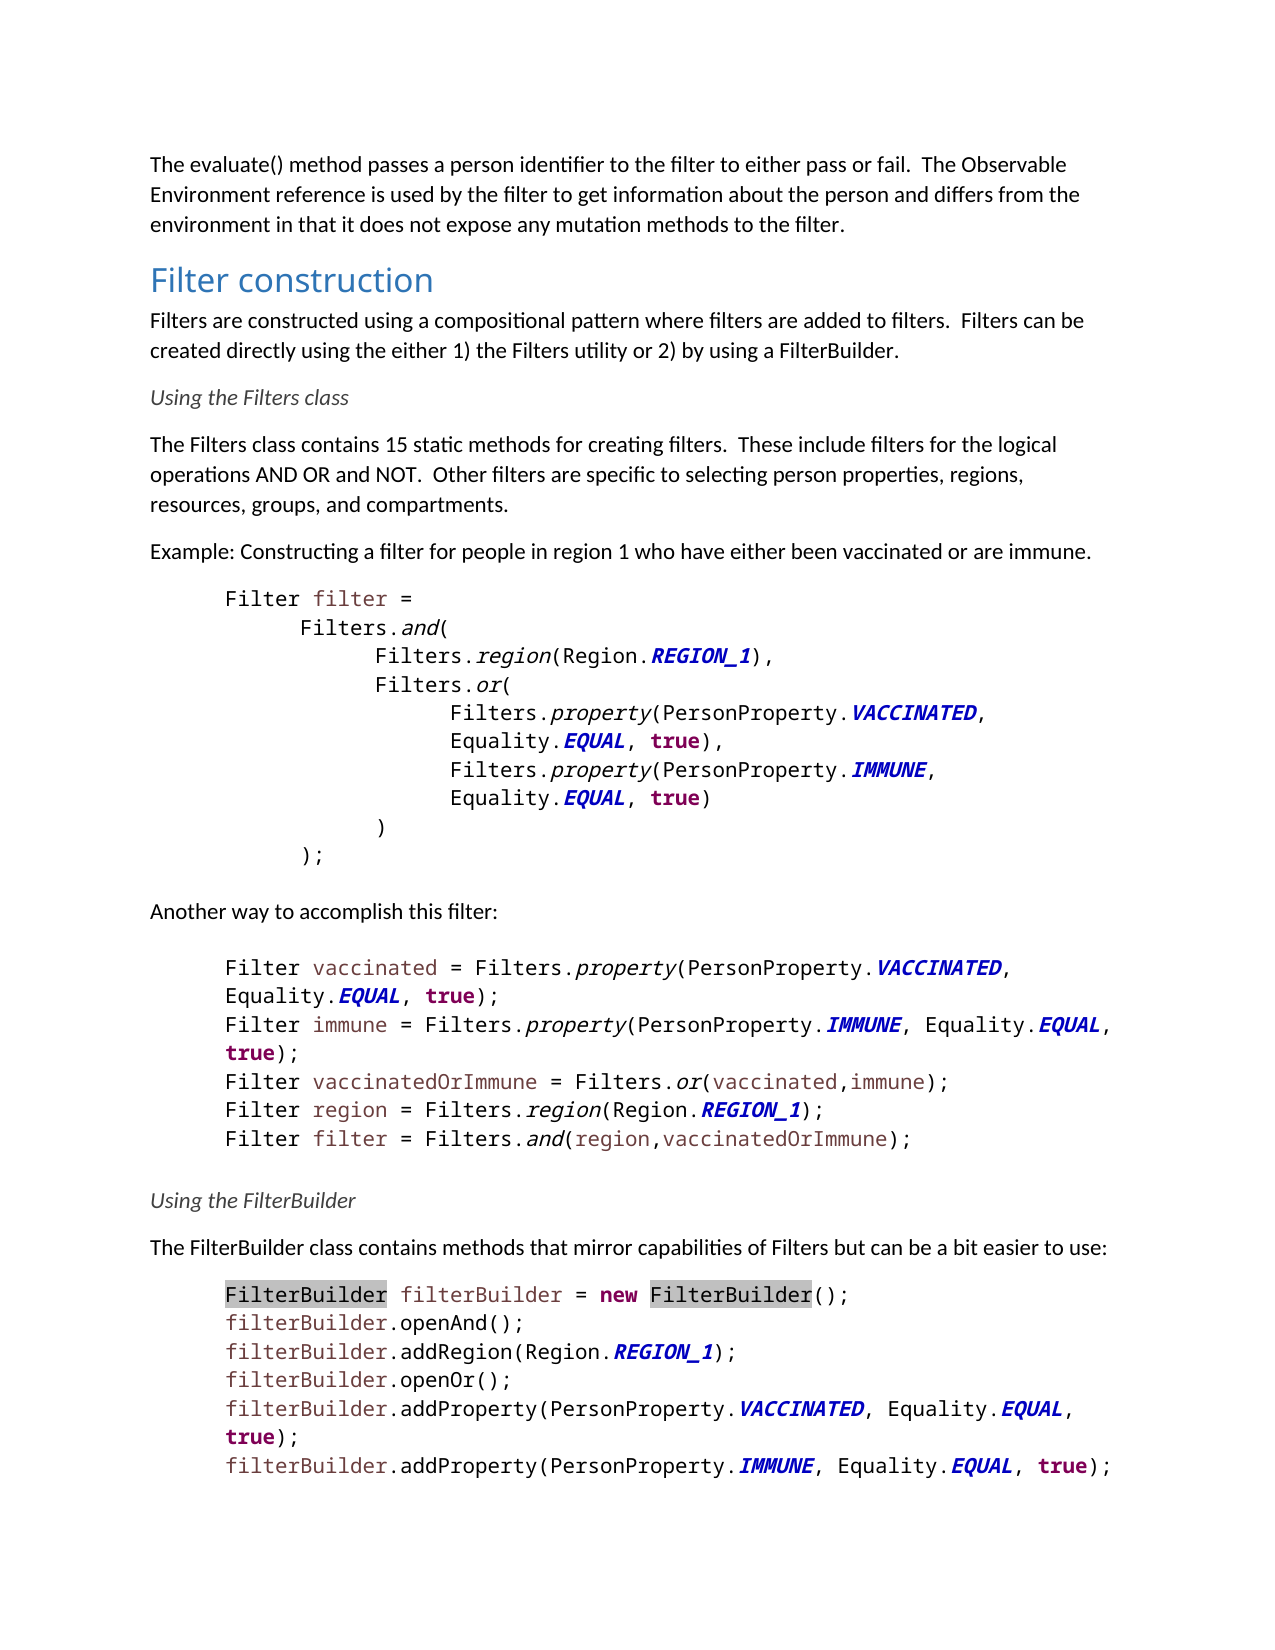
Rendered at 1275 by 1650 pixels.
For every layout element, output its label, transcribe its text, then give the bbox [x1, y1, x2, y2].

text Filter vaccinated = Filters.property(PersonProperty.VACCINATED, Equality.EQUAL, true); [225, 953, 1125, 1010]
text Filter filter = Filters.and(region,vaccinatedOrImmune); [225, 1124, 1125, 1152]
text filterBuilder.addRegion(Region.REGION_1); [225, 1337, 1125, 1365]
text Using the FilterBuilder [150, 1186, 1125, 1214]
text Filters.region(Region.REGION_1), [150, 641, 1125, 670]
text Filters.property(PersonProperty.IMMUNE, Equality.EQUAL, true) [450, 755, 1125, 812]
text Using the Filters class [150, 383, 1125, 411]
text ) [300, 812, 1125, 840]
text filterBuilder.openAnd(); [225, 1308, 1125, 1337]
text filterBuilder.addProperty(PersonProperty.VACCINATED, Equality.EQUAL, true); [225, 1394, 1125, 1451]
text The Filters class contains 15 static methods for creating filters. These include filters for the logical operations AND OR and NOT. Other filters are specific to selecting person properties, regions, resources, groups, and compartments. [150, 430, 1125, 519]
text Filter vaccinatedOrImmune = Filters.or(vaccinated,immune); [225, 1067, 1125, 1095]
text Filter region = Filters.region(Region.REGION_1); [225, 1095, 1125, 1124]
text FilterBuilder filterBuilder = new FilterBuilder(); [387, 1280, 650, 1308]
text Filter immune = Filters.property(PersonProperty.IMMUNE, Equality.EQUAL, true); [225, 1010, 1125, 1067]
text filterBuilder.addProperty(PersonProperty.IMMUNE, Equality.EQUAL, true); [225, 1451, 1125, 1479]
text Filters.property(PersonProperty.VACCINATED, Equality.EQUAL, true), [450, 698, 1125, 755]
text Another way to accomplish this filter: [150, 897, 1125, 925]
text FilterBuilder filterBuilder = new FilterBuilder(); [812, 1280, 1125, 1308]
text Example: Constructing a filter for people in region 1 who have either been vaccinated or are immune. [150, 537, 1125, 566]
text The evaluate() method passes a person identifier to the filter to either pass or fail. The Observable Environment reference is used by the filter to get information about the person and differs from the environment in that it does not expose any mutation methods to the filter. [150, 150, 1125, 238]
text The FilterBuilder class contains methods that mirror capabilities of Filters but can be a bit easier to use: [150, 1233, 1125, 1261]
text Filter filter = [150, 584, 1125, 613]
text filterBuilder.openOr(); [225, 1365, 1125, 1394]
text ); [225, 840, 1125, 869]
text Filters.and( [150, 613, 1125, 641]
text Filters are constructed using a compositional pattern where filters are added to filters. Filters can be created directly using the either 1) the Filters utility or 2) by using a FilterBuilder. [150, 306, 1125, 364]
subtitle Filter construction [150, 257, 1125, 303]
text Filters.or( [150, 670, 1125, 698]
